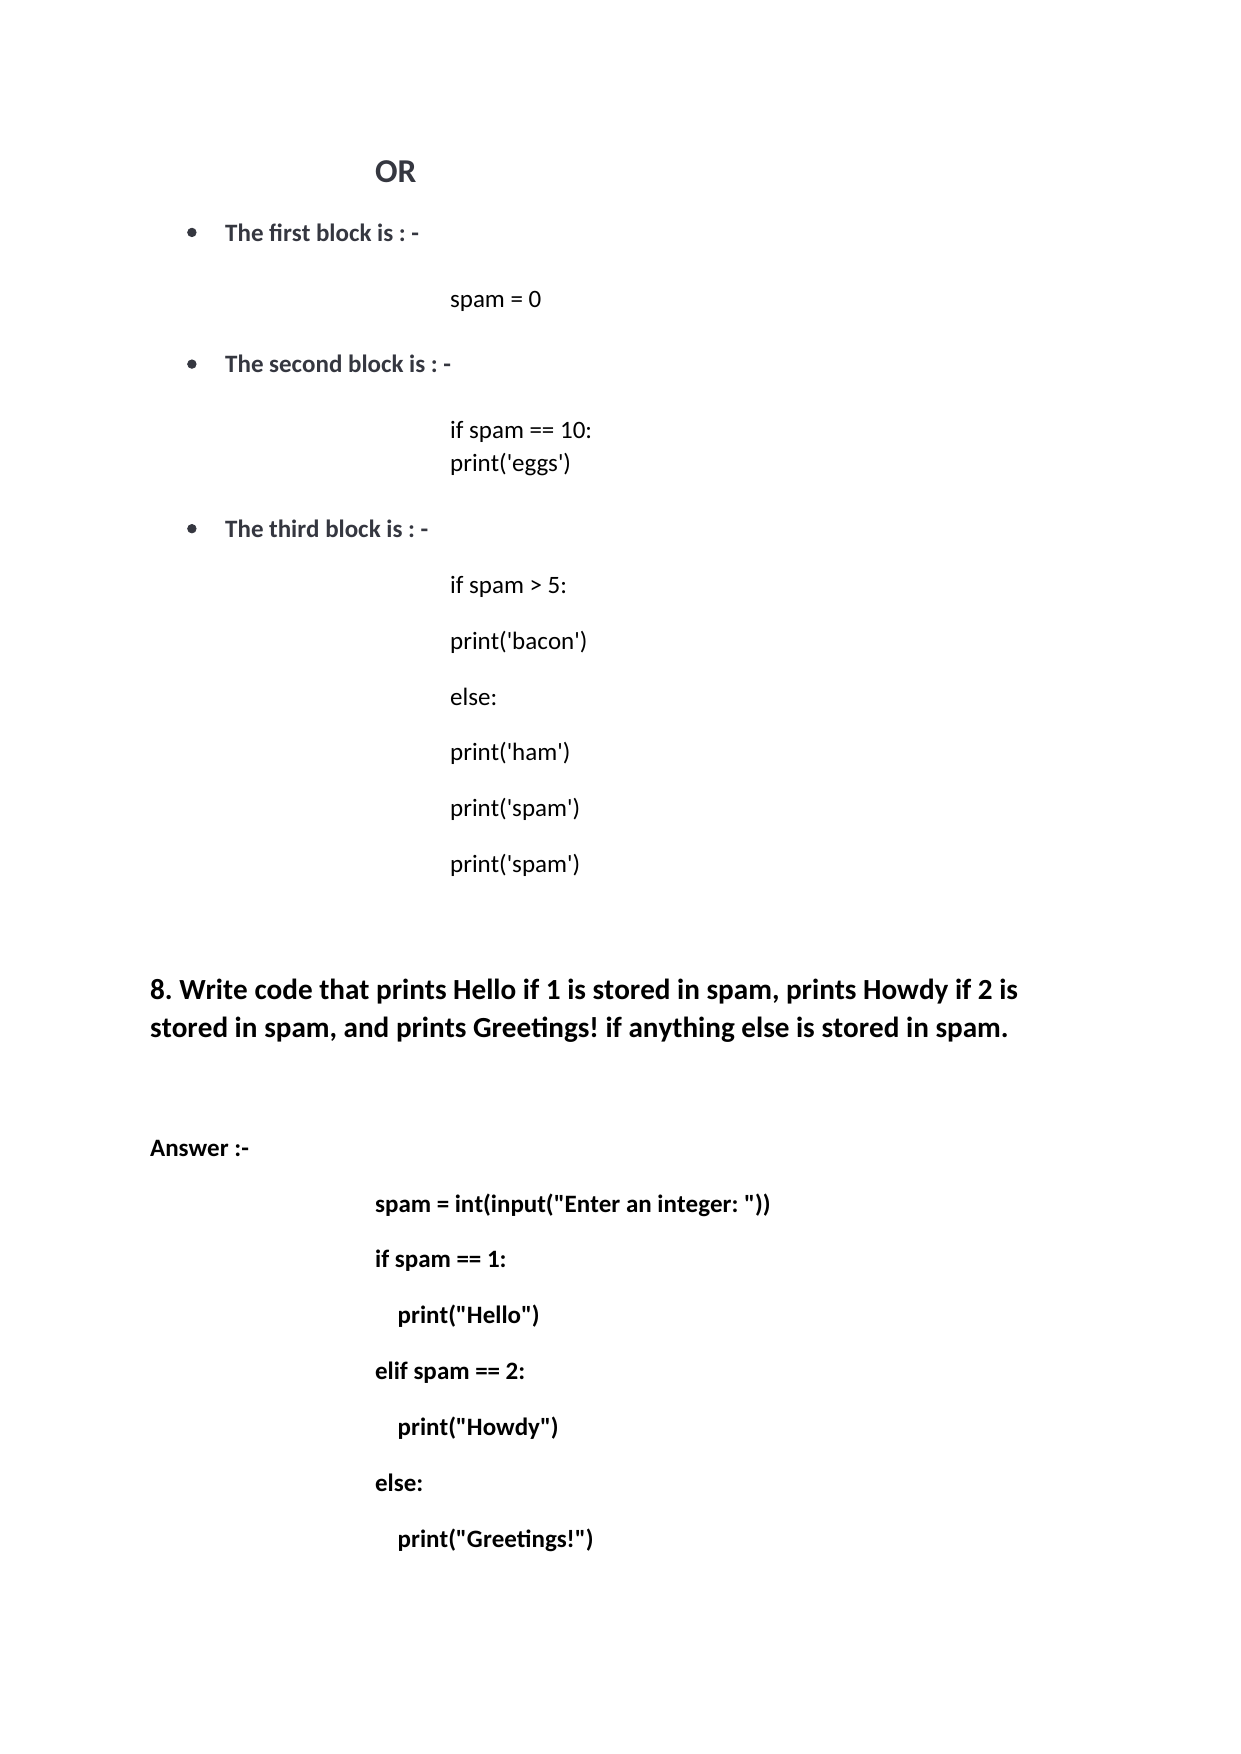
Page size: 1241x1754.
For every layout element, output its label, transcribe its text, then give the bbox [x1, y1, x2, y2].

list if spam == 10: [450, 414, 1090, 445]
list The second block is : - [187, 348, 1090, 379]
text else: [375, 1467, 1090, 1497]
text print('spam') [450, 848, 1090, 879]
list The first block is : - [187, 217, 1090, 247]
text print("Greetings!") [375, 1523, 1090, 1553]
text elif spam == 2: [375, 1355, 1090, 1386]
text print('bacon') [450, 625, 1090, 655]
text 8. Write code that prints Hello if 1 is stored in spam, prints Howdy if 2 is stored in spam, and prints Greetings! if anything else is stored in spam. [150, 971, 1090, 1045]
list The third block is : - [187, 513, 1090, 544]
text if spam > 5: [450, 569, 1090, 599]
text print("Howdy") [375, 1411, 1090, 1442]
text spam = int(input("Enter an integer: ")) [375, 1188, 1090, 1218]
text if spam == 1: [375, 1244, 1090, 1274]
text OR [375, 150, 1090, 191]
list print('eggs') [450, 447, 1090, 478]
text print('spam') [450, 792, 1090, 823]
text else: [450, 681, 1090, 711]
text Answer :- [150, 1132, 1090, 1162]
text print('ham') [450, 736, 1090, 767]
list spam = 0 [450, 283, 1090, 313]
text print("Hello") [375, 1299, 1090, 1330]
